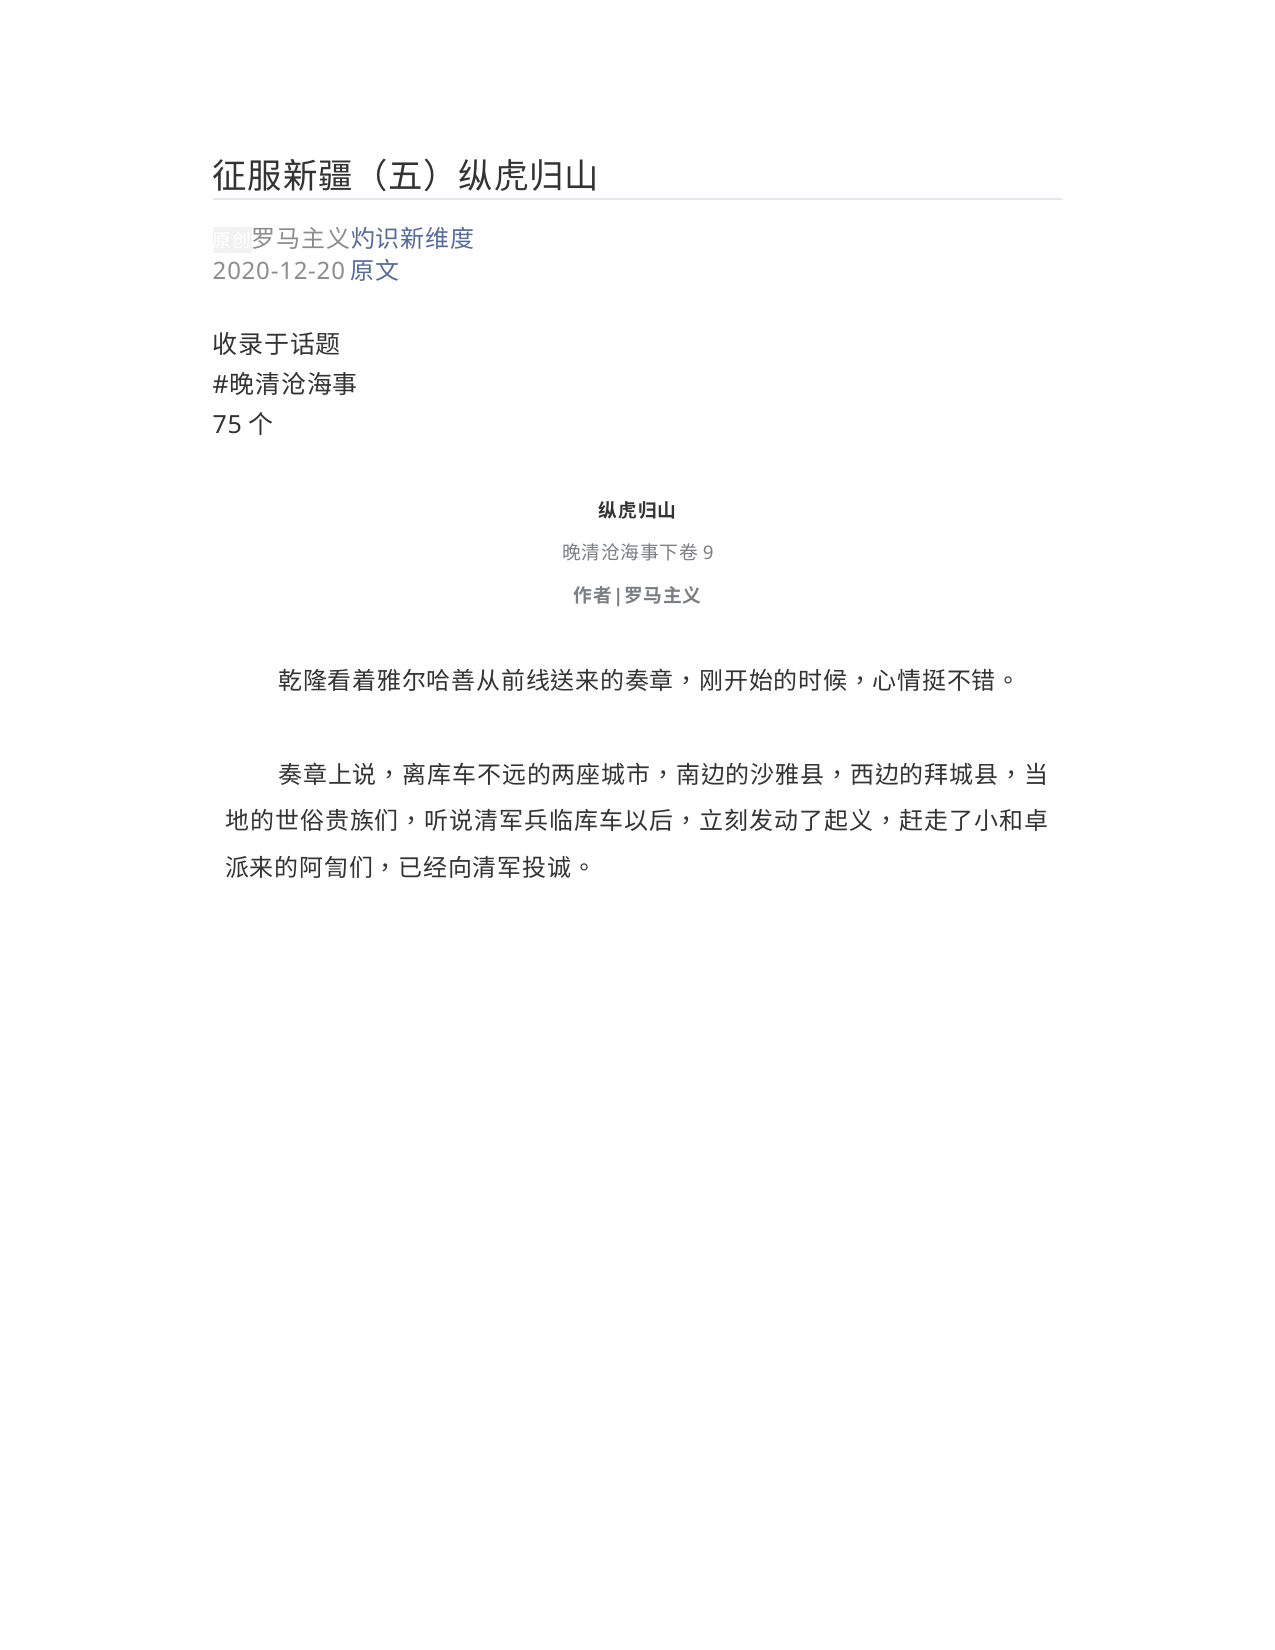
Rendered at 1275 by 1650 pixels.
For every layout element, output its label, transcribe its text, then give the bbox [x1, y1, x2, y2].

list 原创罗马主义灼识新维度 [212, 222, 1062, 254]
text 乾隆看着雅尔哈善从前线送来的奏章，刚开始的时候，心情挺不错。 [225, 650, 1050, 697]
text 作者|罗马主义 [212, 565, 1062, 608]
text 收录于话题 [212, 321, 1062, 361]
text 2020-12-20原文 [212, 254, 1062, 287]
text 晚清沧海事下卷9 [212, 523, 1062, 565]
text 75个 [212, 401, 1062, 441]
text 奏章上说，离库车不远的两座城市，南边的沙雅县，西边的拜城县，当地的世俗贵族们，听说清军兵临库车以后，立刻发动了起义，赶走了小和卓派来的阿訇们，已经向清军投诚。 [225, 743, 1050, 883]
text #晚清沧海事 [212, 361, 1062, 401]
title 征服新疆（五）纵虎归山 [212, 150, 1062, 200]
text 纵虎归山 [212, 480, 1062, 523]
